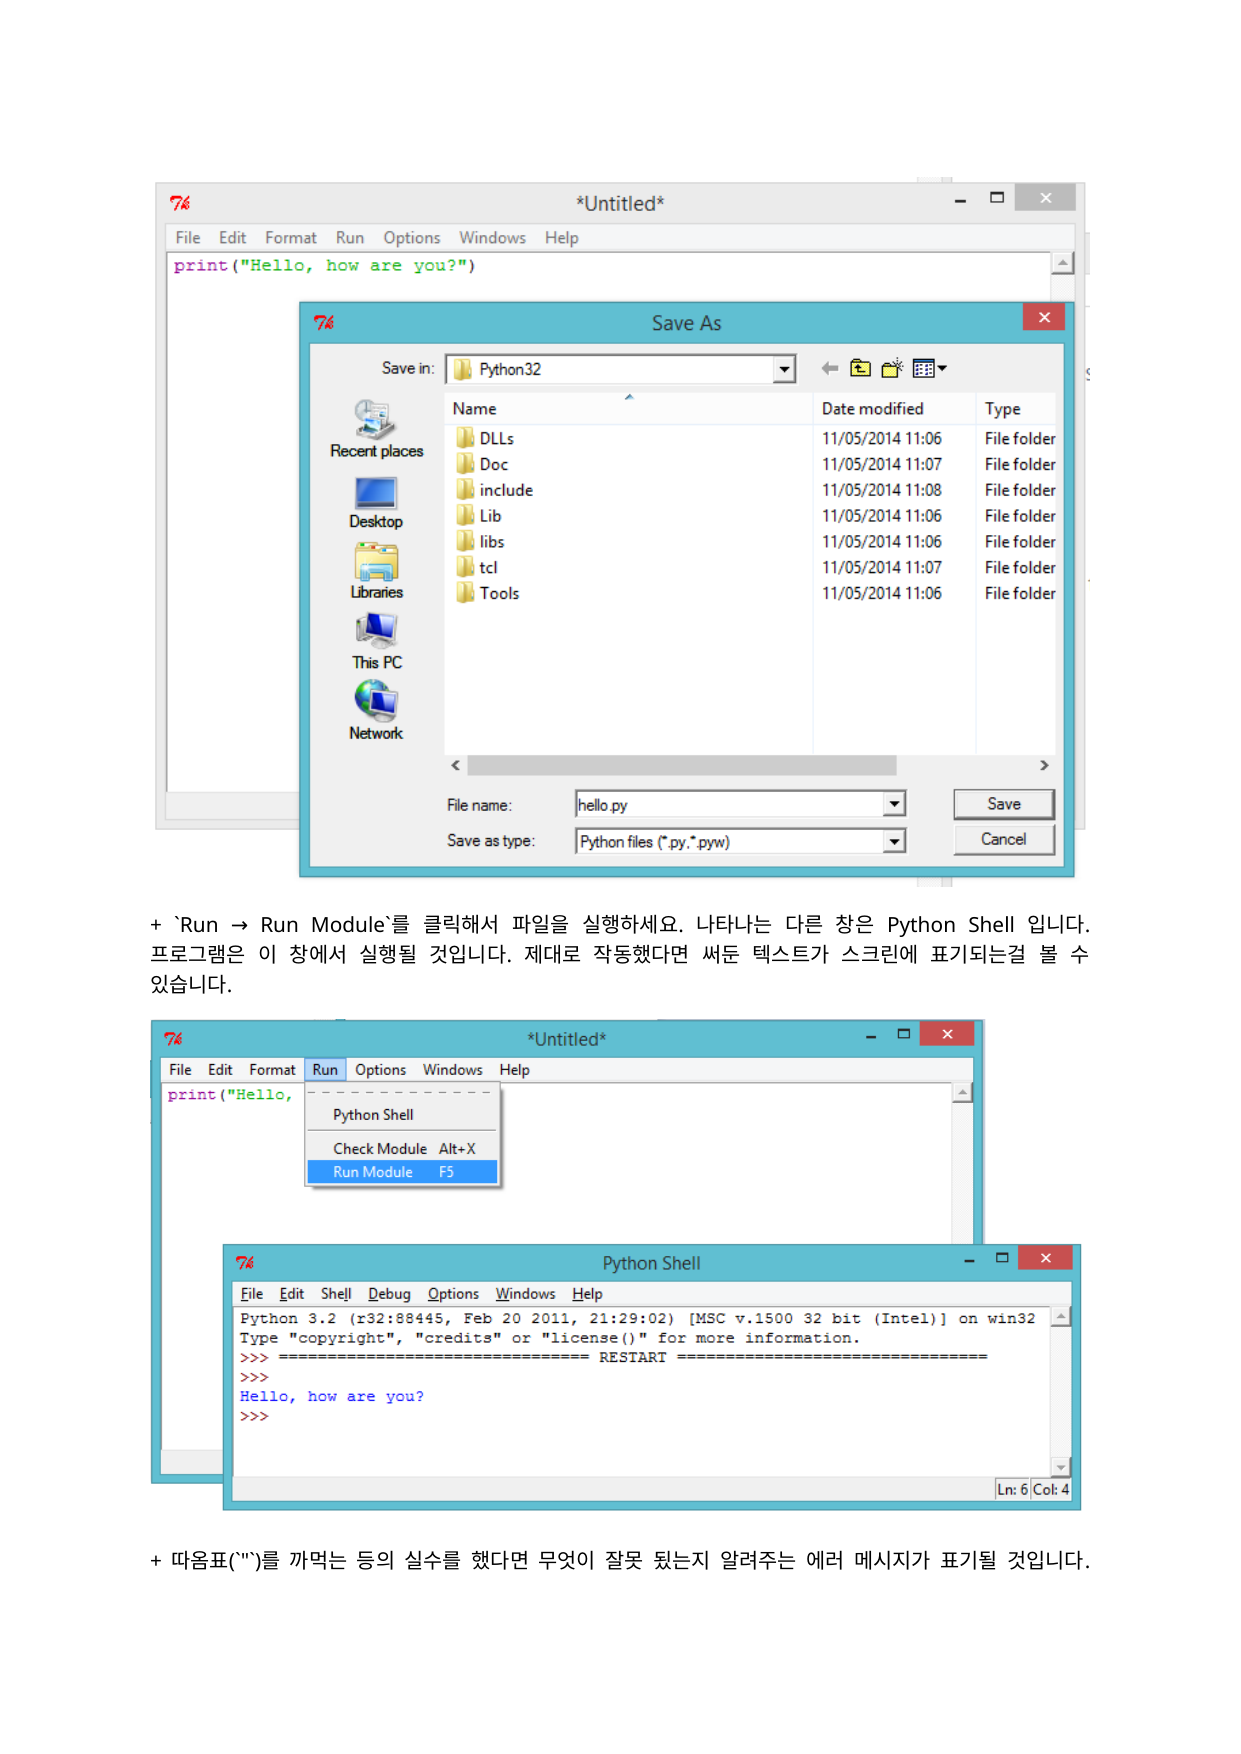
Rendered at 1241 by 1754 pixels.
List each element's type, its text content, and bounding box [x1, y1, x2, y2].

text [150, 1544, 1090, 1575]
text + `Run → Run Module`를 클릭해서 파일을 실행하세요. 나타나는 다른 창은 Python Shell 입니다. 프로그램은 이 창에서 실행될 것입니다. 제대로 작동했다면 써둔 텍스트가 스크린에 표기되는걸 볼 수 있습니다. [150, 908, 1090, 999]
picture [150, 177, 1090, 887]
picture [150, 1019, 1090, 1524]
